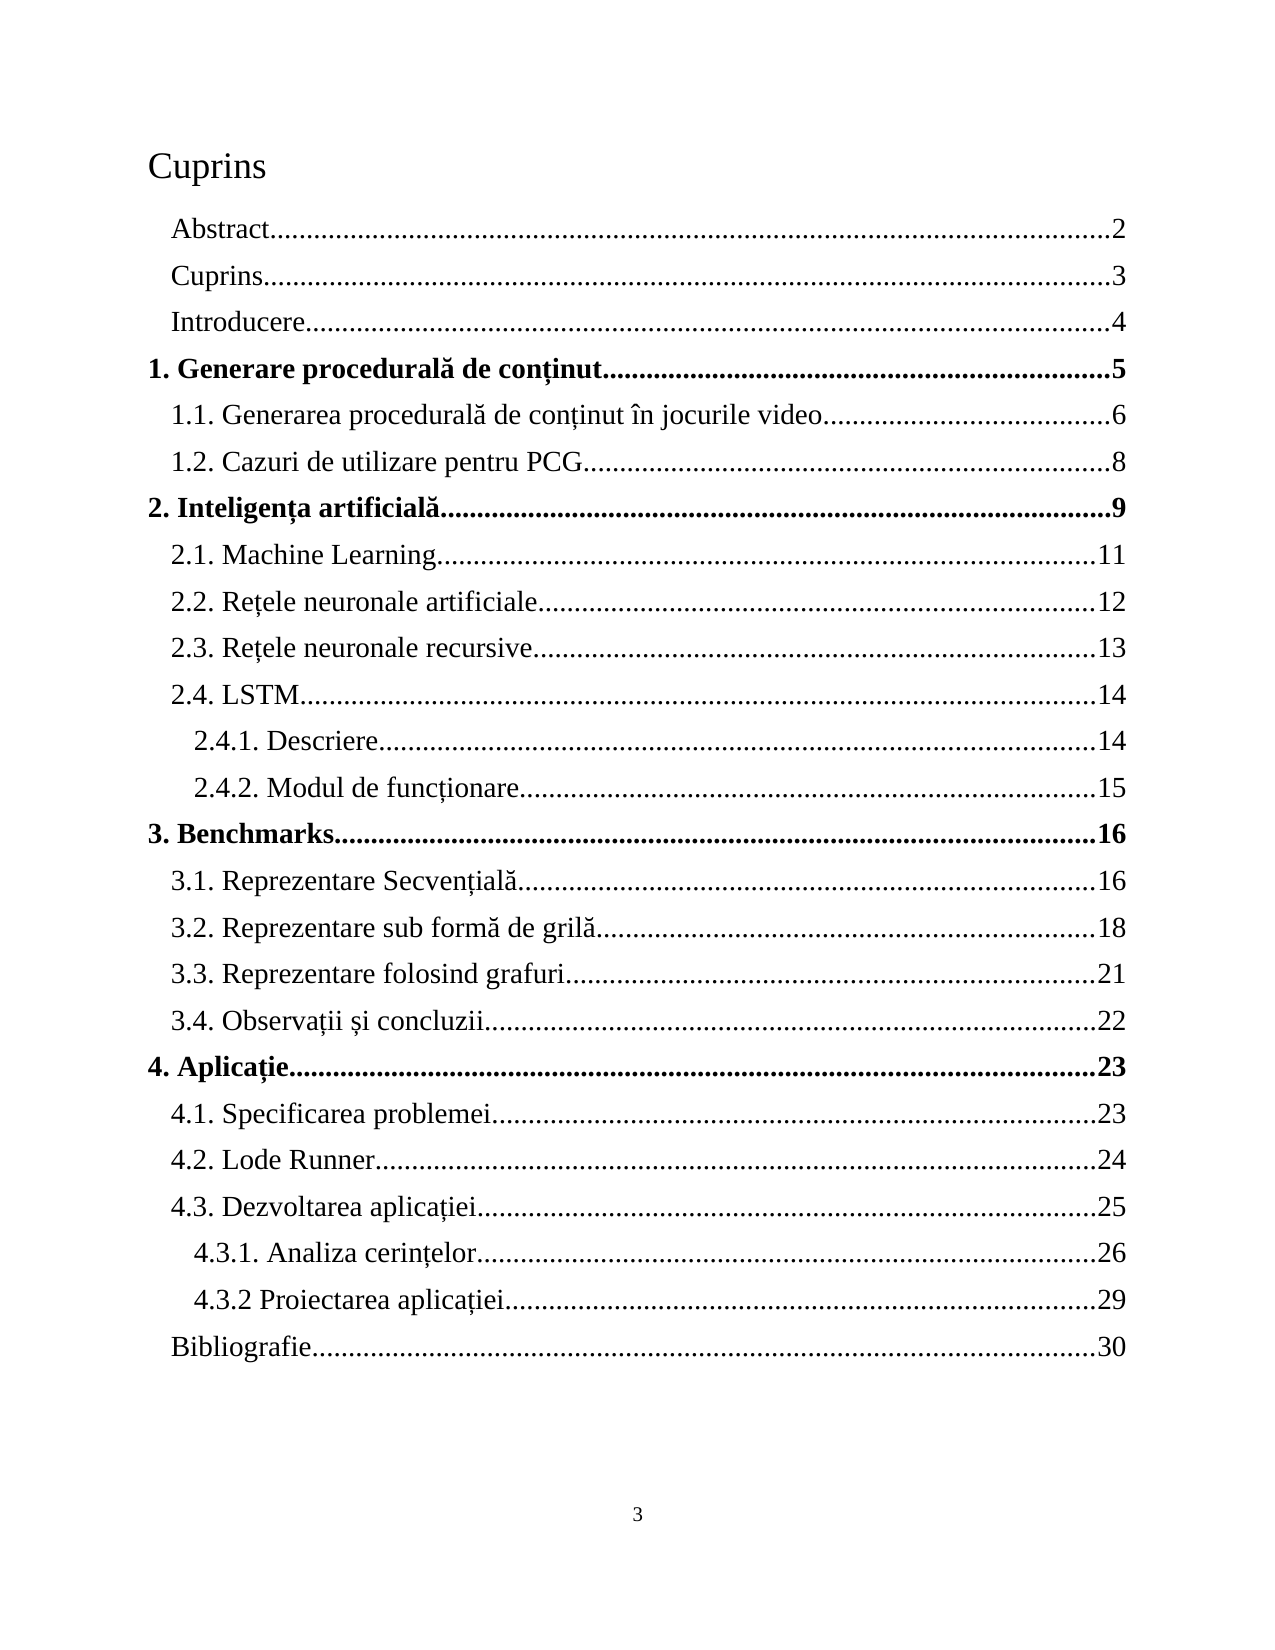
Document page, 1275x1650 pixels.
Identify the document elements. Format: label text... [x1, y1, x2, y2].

text Introducere 4 [171, 304, 1127, 338]
text 2.4.2. Modul de funcționare 15 [193, 770, 1127, 803]
text 1.2. Cazuri de utilizare pentru PCG 8 [171, 444, 1127, 478]
text 2.3. Rețele neuronale recursive 13 [171, 630, 1127, 664]
text 4. Aplicație 23 [148, 1049, 1127, 1083]
text 3. Benchmarks 16 [148, 817, 1127, 850]
text 4.1. Specificarea problemei 23 [171, 1096, 1127, 1129]
text 2.2. Rețele neuronale artificiale 12 [171, 584, 1127, 617]
text 4.3.1. Analiza cerințelor 26 [193, 1236, 1127, 1269]
text 3.1. Reprezentare Secvențială 16 [171, 863, 1127, 897]
text 2.4. LSTM 14 [171, 677, 1127, 710]
text 4.3.2 Proiectarea aplicației 29 [193, 1282, 1127, 1316]
text 4.2. Lode Runner 24 [171, 1142, 1127, 1176]
text 3.2. Reprezentare sub formă de grilă 18 [171, 910, 1127, 943]
text 4.3. Dezvoltarea aplicației 25 [171, 1189, 1127, 1223]
text 3.3. Reprezentare folosind grafuri 21 [171, 956, 1127, 990]
text 1. Generare procedurală de conținut 5 [148, 351, 1127, 384]
text 1.1. Generarea procedurală de conținut în jocurile video 6 [171, 397, 1127, 431]
text 3.4. Observații și concluzii 22 [171, 1003, 1127, 1036]
text Cuprins 3 [171, 258, 1127, 291]
subtitle Cuprins [148, 143, 1127, 186]
text 2. Inteligența artificială 9 [148, 491, 1127, 524]
text 2.1. Machine Learning 11 [171, 537, 1127, 571]
text 2.4.1. Descriere 14 [193, 723, 1127, 757]
text Abstract 2 [171, 211, 1127, 245]
text Bibliografie 30 [171, 1329, 1127, 1362]
